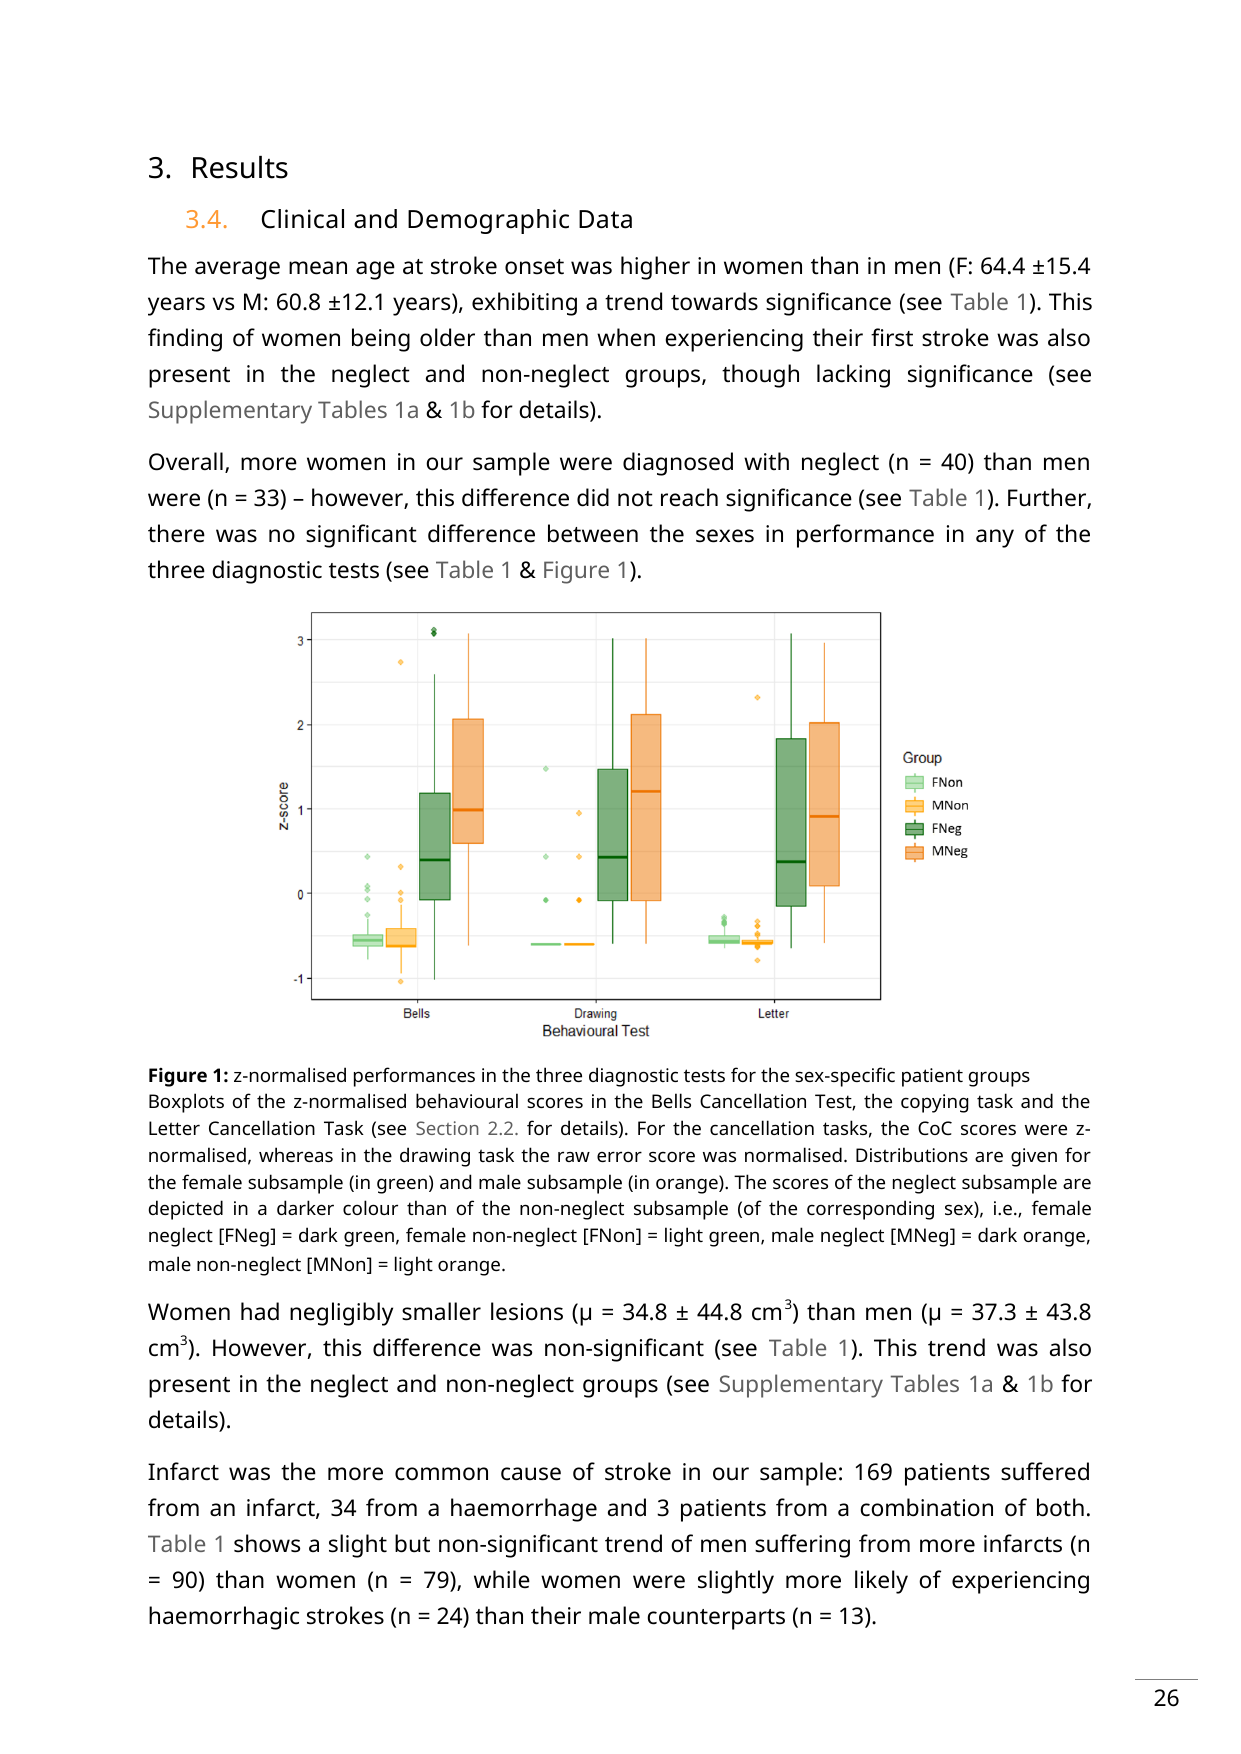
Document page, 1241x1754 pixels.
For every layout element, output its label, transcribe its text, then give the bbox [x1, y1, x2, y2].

text Overall, more women in our sample were diagnosed with neglect (n = 40) than men were (n = 33) – however, this difference did not reach significance (see Table 1). Further, there was no significant difference between the sexes in performance in any of the three diagnostic tests (see Table 1 & Figure 1). [148, 446, 1093, 585]
text Infarct was the more common cause of stroke in our sample: 169 patients suffered from an infarct, 34 from a haemorrhage and 3 patients from a combination of both. Table 1 shows a slight but non-significant trend of men suffering from more infarcts (n = 90) than women (n = 79), while women were slightly more likely of experiencing haemorrhagic strokes (n = 24) than their male counterparts (n = 13). [148, 1456, 1093, 1631]
subtitle Results [148, 148, 1093, 187]
picture [258, 606, 982, 1044]
subtitle Clinical and Demographic Data [185, 202, 1093, 236]
text Women had negligibly smaller lesions (µ = 34.8 ± 44.8 cm3) than men (µ = 37.3 ± 43.8 cm3). However, this difference was non-significant (see Table 1). This trend was also present in the neglect and non-neglect groups (see Supplementary Tables 1a & 1b for details). [148, 1296, 1093, 1435]
text The average mean age at stroke onset was higher in women than in men (F: 64.4 ±15.4 years vs M: 60.8 ±12.1 years), exhibiting a trend towards significance (see Table 1). This finding of women being older than men when experiencing their first stroke was also present in the neglect and non-neglect groups, though lacking significance (see Supplementary Tables 1a & 1b for details). [148, 250, 1093, 425]
text Figure 1: z-normalised performances in the three diagnostic tests for the sex-specific patient groups Boxplots of the z-normalised behavioural scores in the Bells Cancellation Test, the copying task and the Letter Cancellation Task (see Section 2.2. for details). For the cancellation tasks, the CoC scores were z-normalised, whereas in the drawing task the raw error score was normalised. Distributions are given for the female subsample (in green) and male subsample (in orange). The scores of the neglect subsample are depicted in a darker colour than of the non-neglect subsample (of the corresponding sex), i.e., female neglect [FNeg] = dark green, female non-neglect [FNon] = light green, male neglect [MNeg] = dark orange, male non-neglect [MNon] = light orange. [148, 1062, 1093, 1278]
